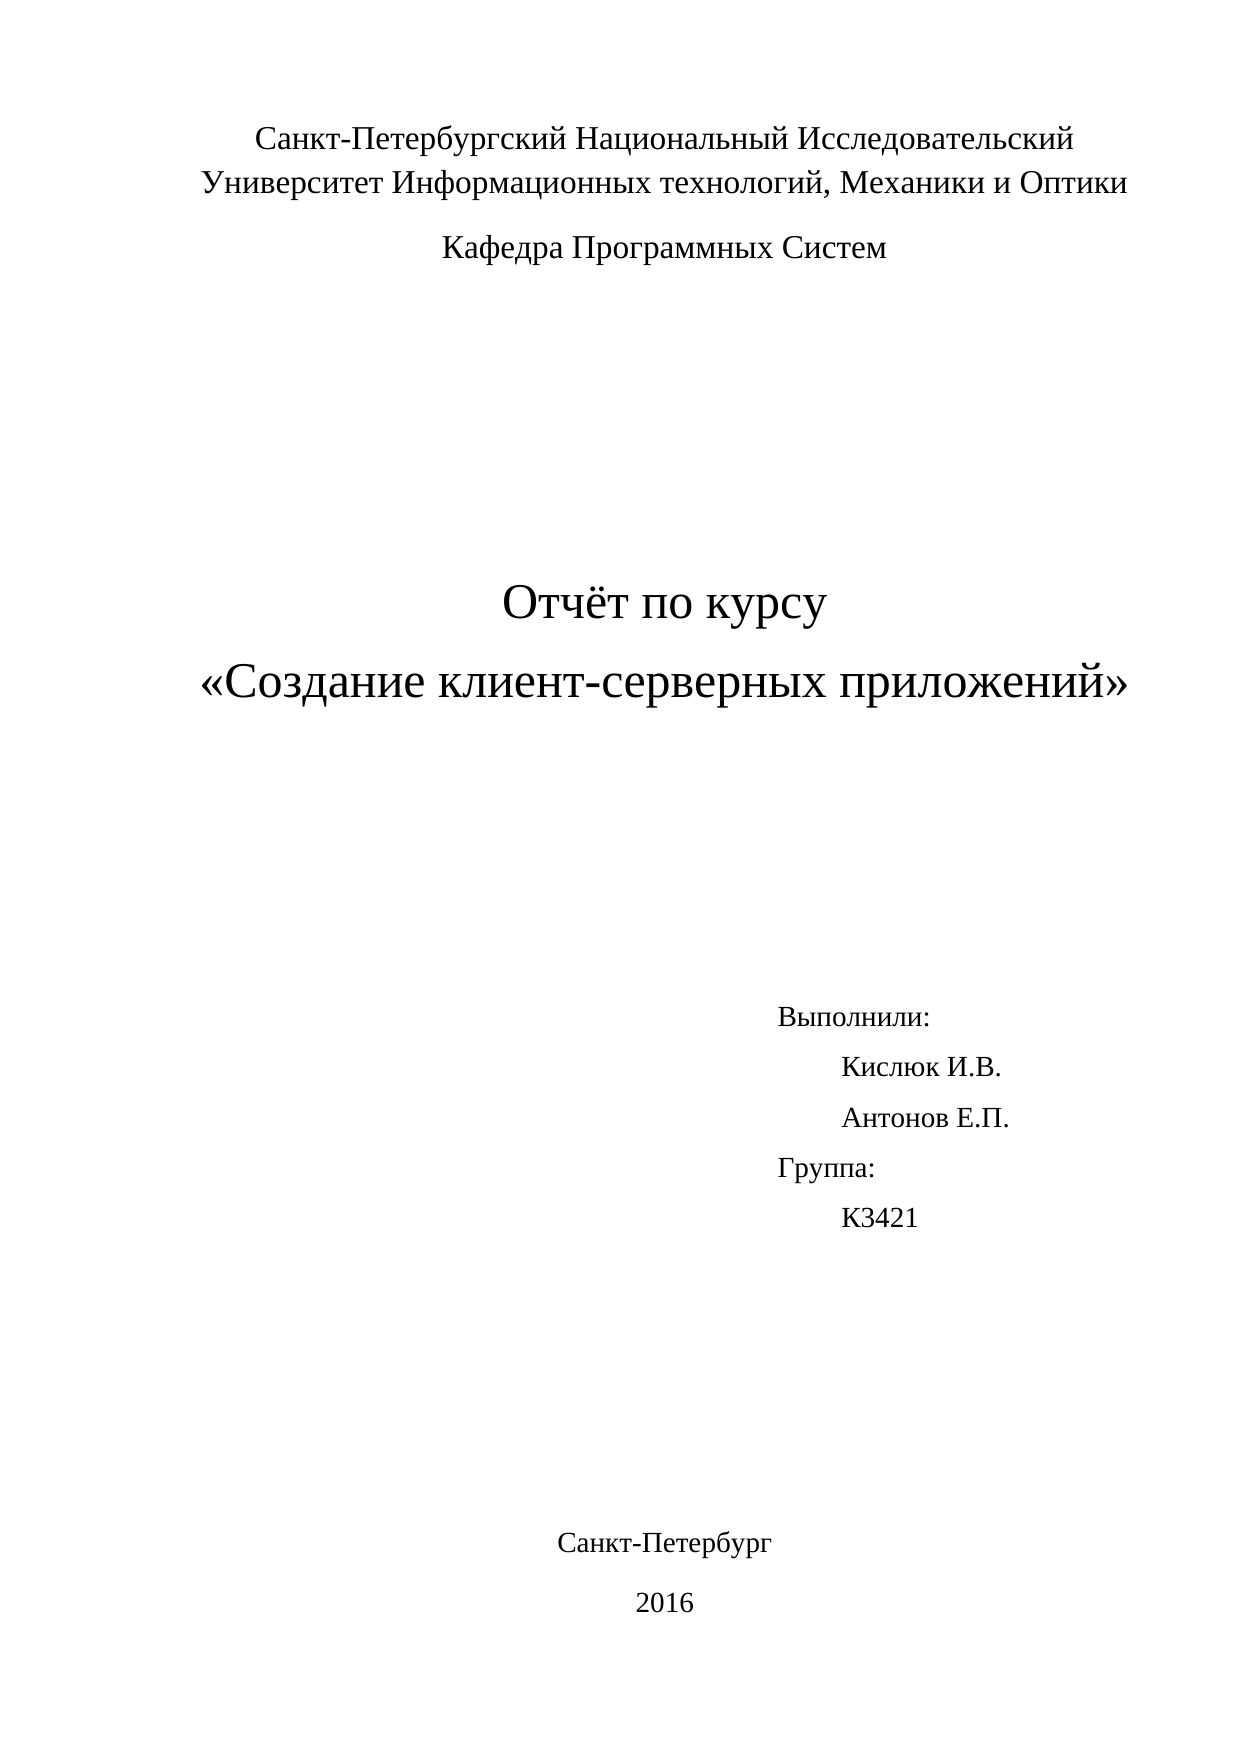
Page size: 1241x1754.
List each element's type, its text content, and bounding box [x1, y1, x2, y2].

text Группа: [777, 1150, 1152, 1183]
text «Создание клиент-серверных приложений» [177, 651, 1152, 708]
text Санкт-Петербургский Национальный Исследовательский Университет Информационных технологий, Механики и Оптики [177, 118, 1152, 201]
text Кислюк И.В. [777, 1049, 1152, 1083]
text Санкт-Петербург [177, 1526, 1152, 1559]
text 2016 [177, 1585, 1152, 1618]
text К3421 [777, 1200, 1152, 1234]
text Отчёт по курсу [177, 572, 1152, 630]
text Выполнили: [777, 999, 1152, 1033]
text Кафедра Программных Систем [177, 227, 1152, 265]
text Антонов Е.П. [777, 1100, 1152, 1133]
